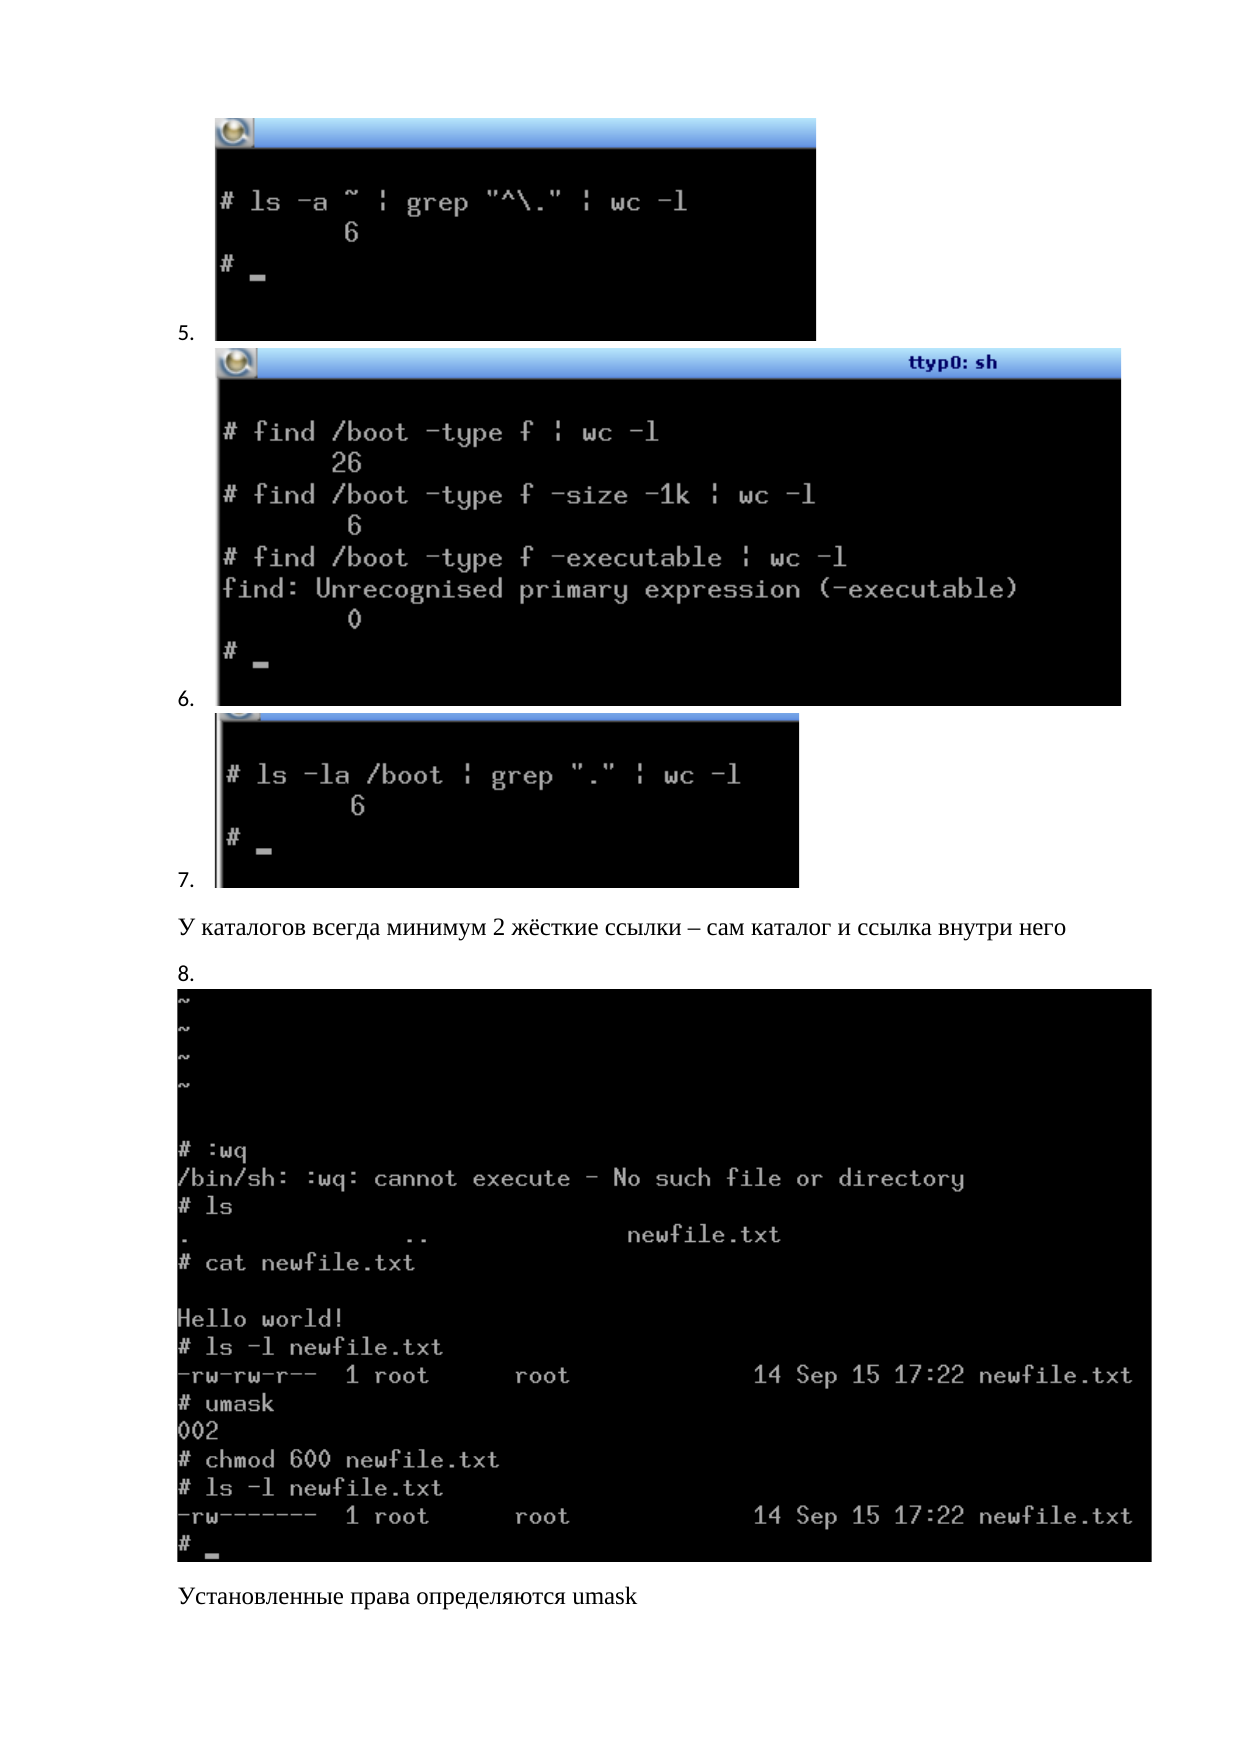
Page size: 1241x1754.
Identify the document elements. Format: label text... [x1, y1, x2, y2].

picture [177, 989, 1152, 1562]
text Установленные права определяются umask [177, 1581, 1152, 1610]
picture [214, 118, 817, 341]
picture [214, 713, 800, 888]
picture [214, 348, 1122, 706]
text У каталогов всегда минимум 2 жёсткие ссылки – сам каталог и ссылка внутри него [177, 912, 1152, 941]
